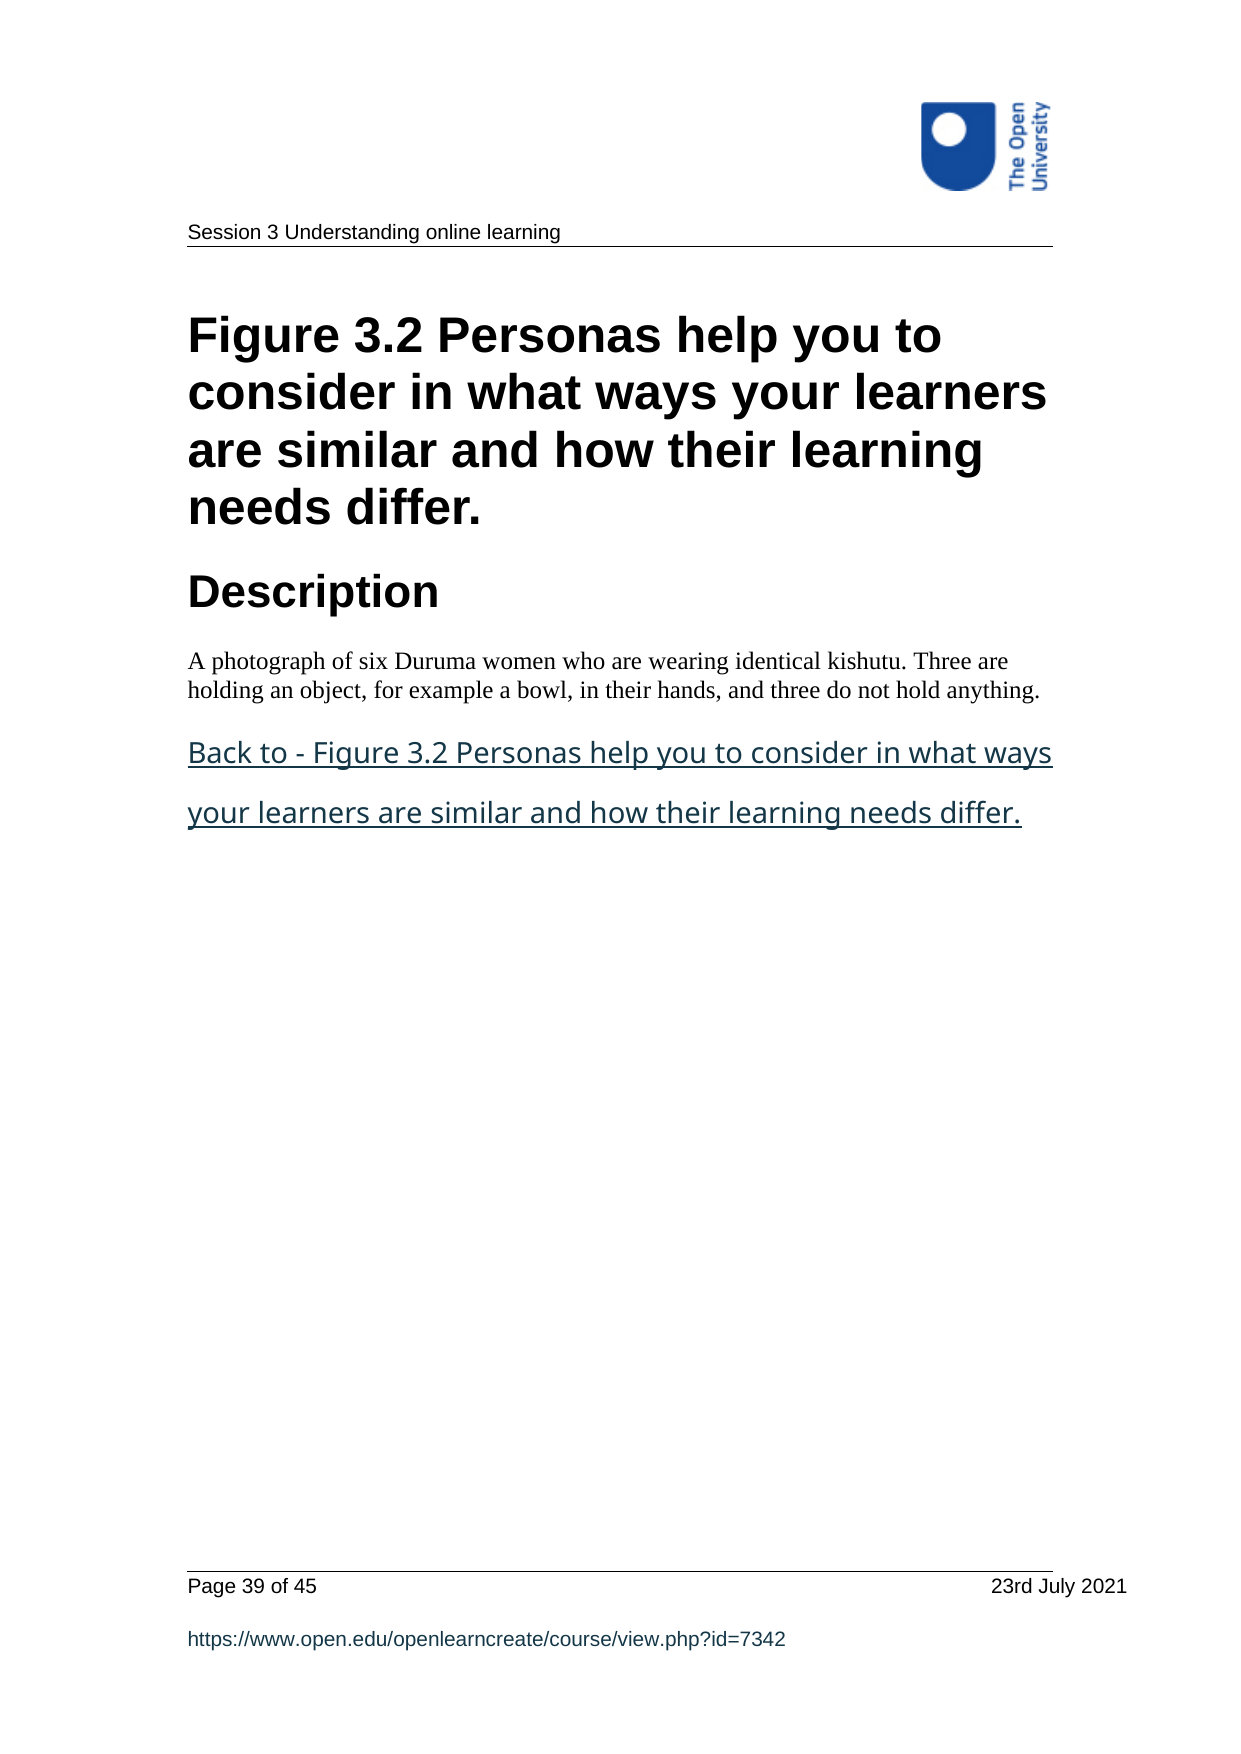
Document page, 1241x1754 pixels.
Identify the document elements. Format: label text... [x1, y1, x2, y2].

text A photograph of six Duruma women who are wearing identical kishutu. Three are holding an object, for example a bowl, in their hands, and three do not hold anything. [187, 646, 1053, 703]
subtitle Description [187, 564, 1053, 617]
text Back to - Figure 3.2 Personas help you to consider in what ways your learners are similar and how their learning needs differ. [187, 733, 1053, 766]
subtitle Figure 3.2 Personas help you to consider in what ways your learners are similar and how their learning needs differ. [187, 305, 1053, 535]
picture [921, 102, 1052, 191]
text Back to - Figure 3.2 Personas help you to consider in what ways your learners are similar and how their learning needs differ. [187, 767, 1053, 832]
